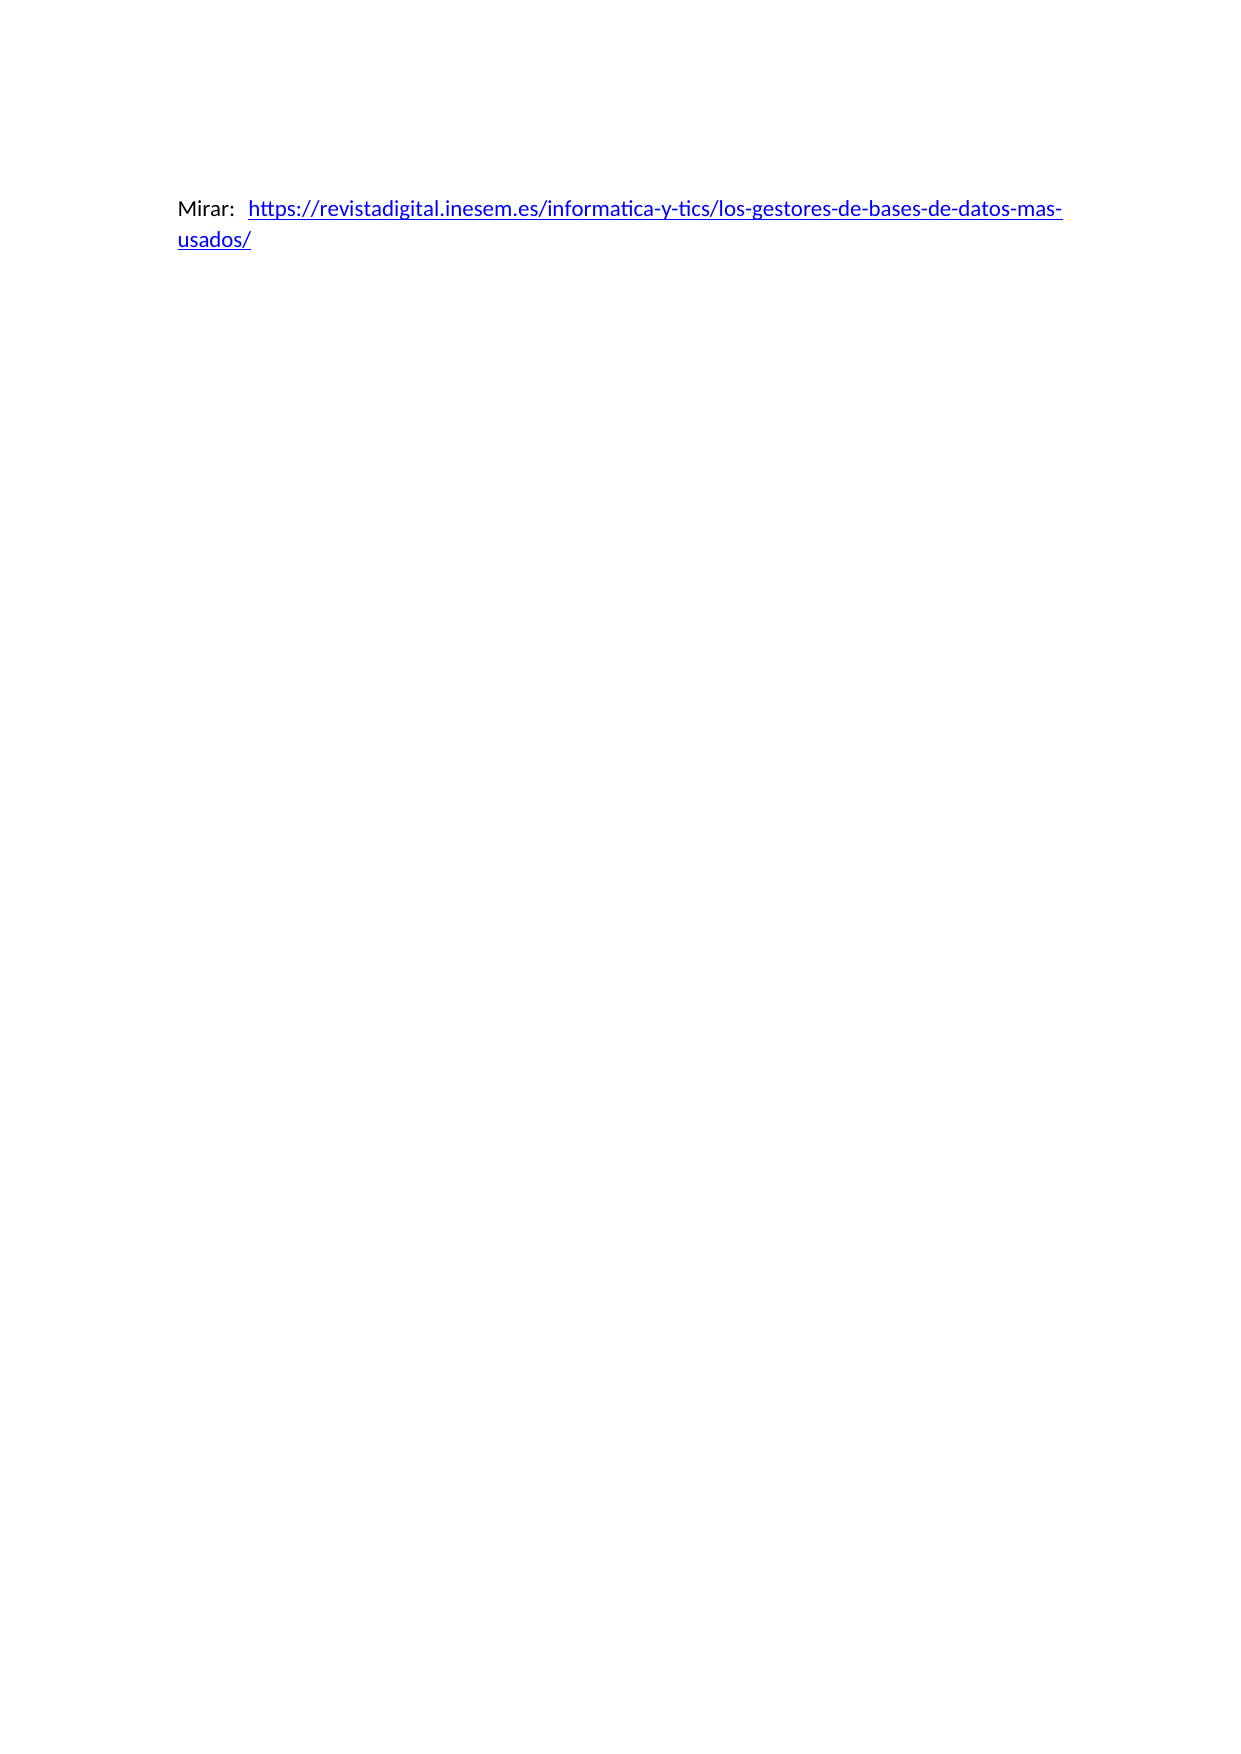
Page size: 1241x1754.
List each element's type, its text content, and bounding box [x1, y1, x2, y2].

text Mirar: https://revistadigital.inesem.es/informatica-y-tics/los-gestores-de-bases-de-datos-mas-usados/ [177, 194, 1063, 253]
